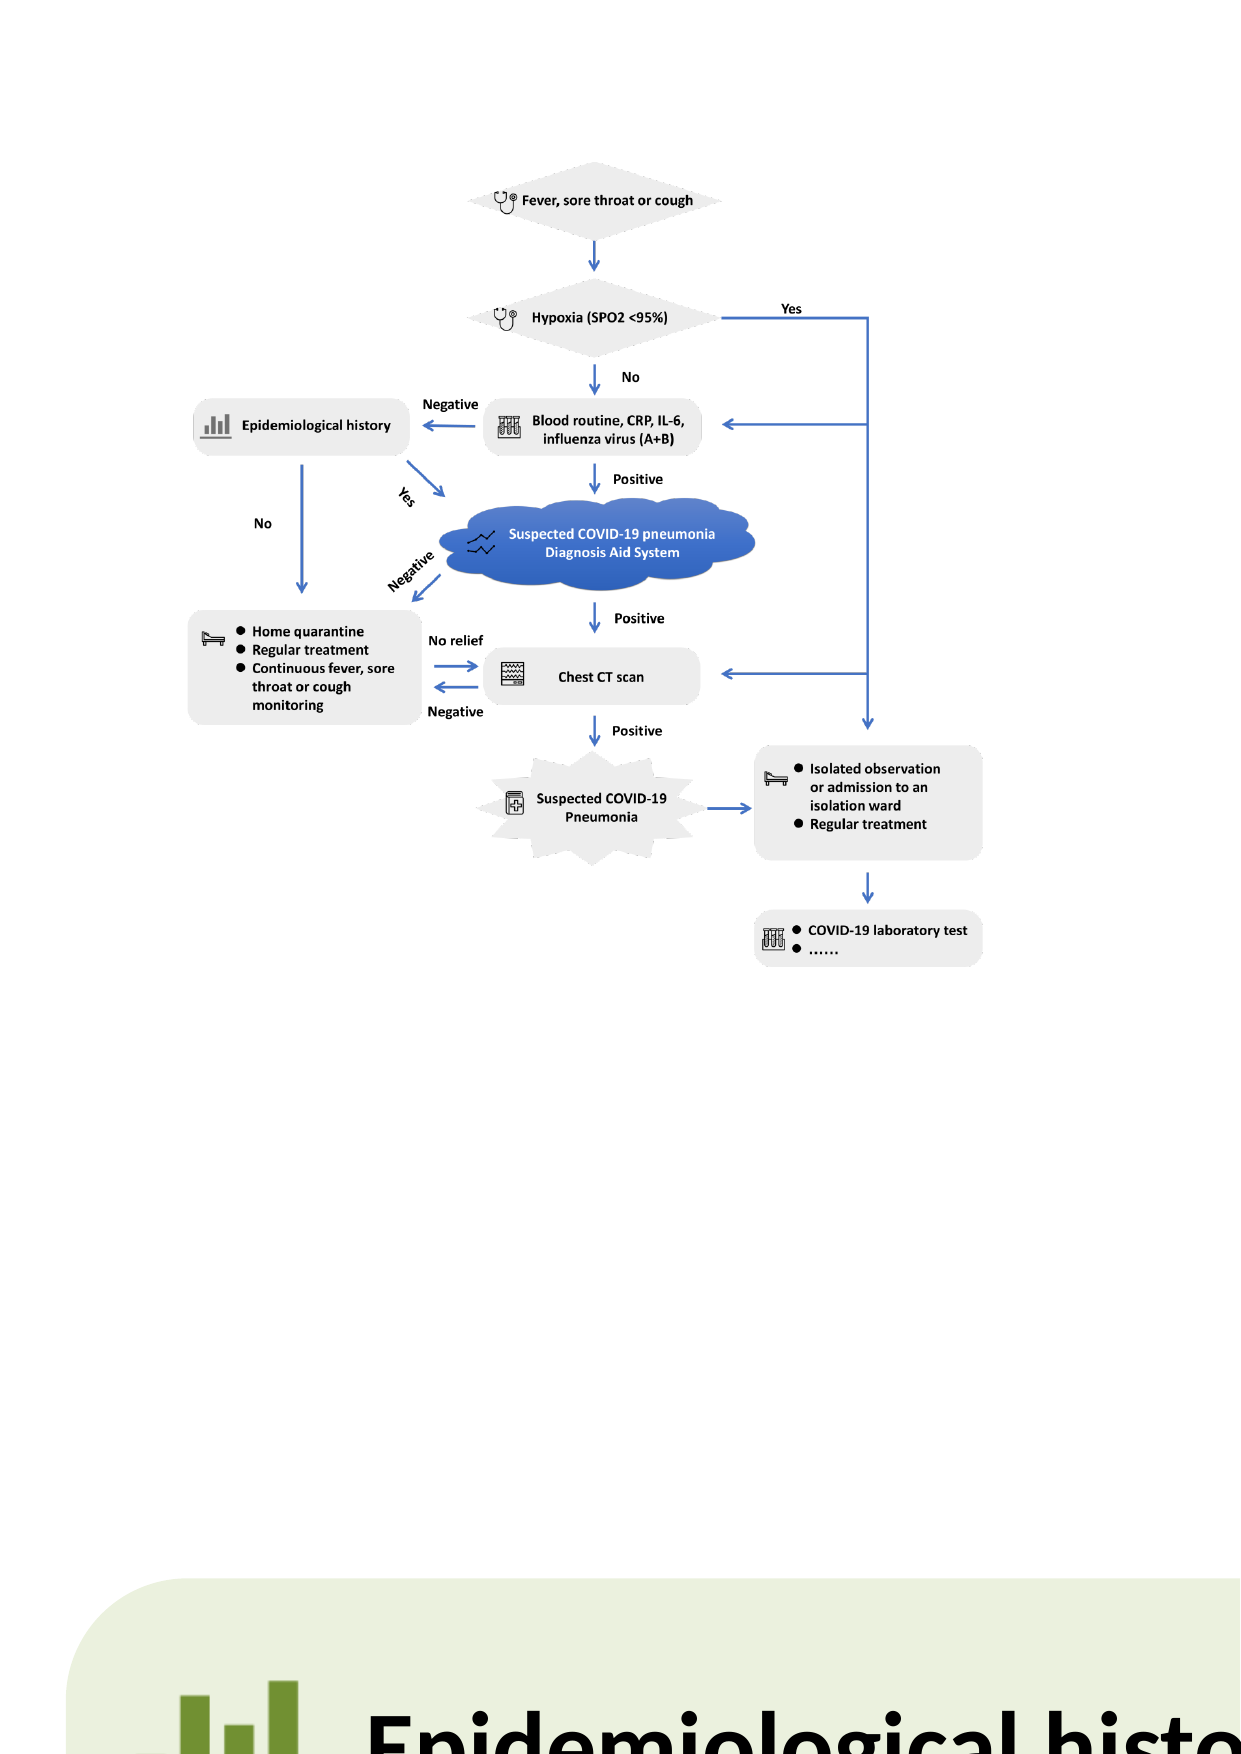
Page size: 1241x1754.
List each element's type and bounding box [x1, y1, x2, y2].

picture [187, 162, 1014, 967]
